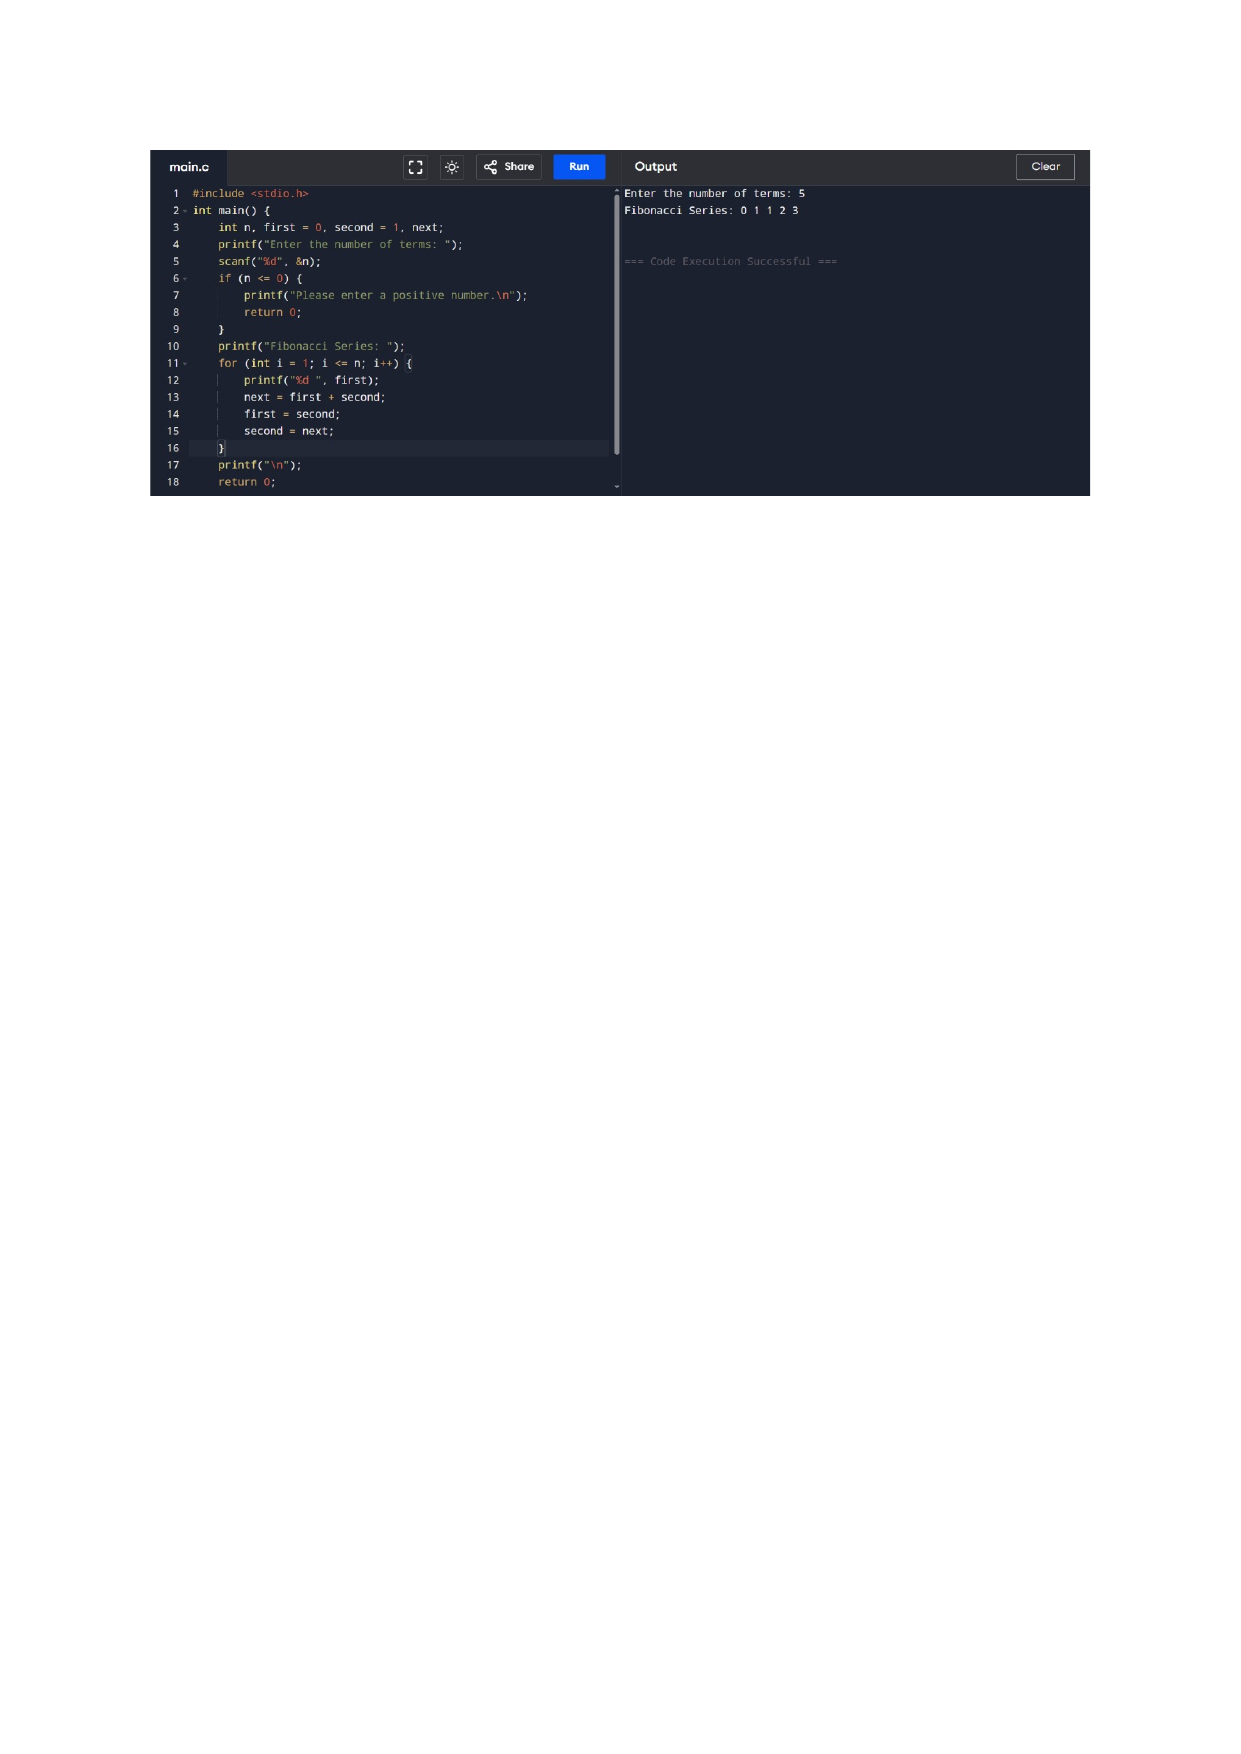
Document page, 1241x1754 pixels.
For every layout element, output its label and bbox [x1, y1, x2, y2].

picture [150, 150, 1091, 496]
